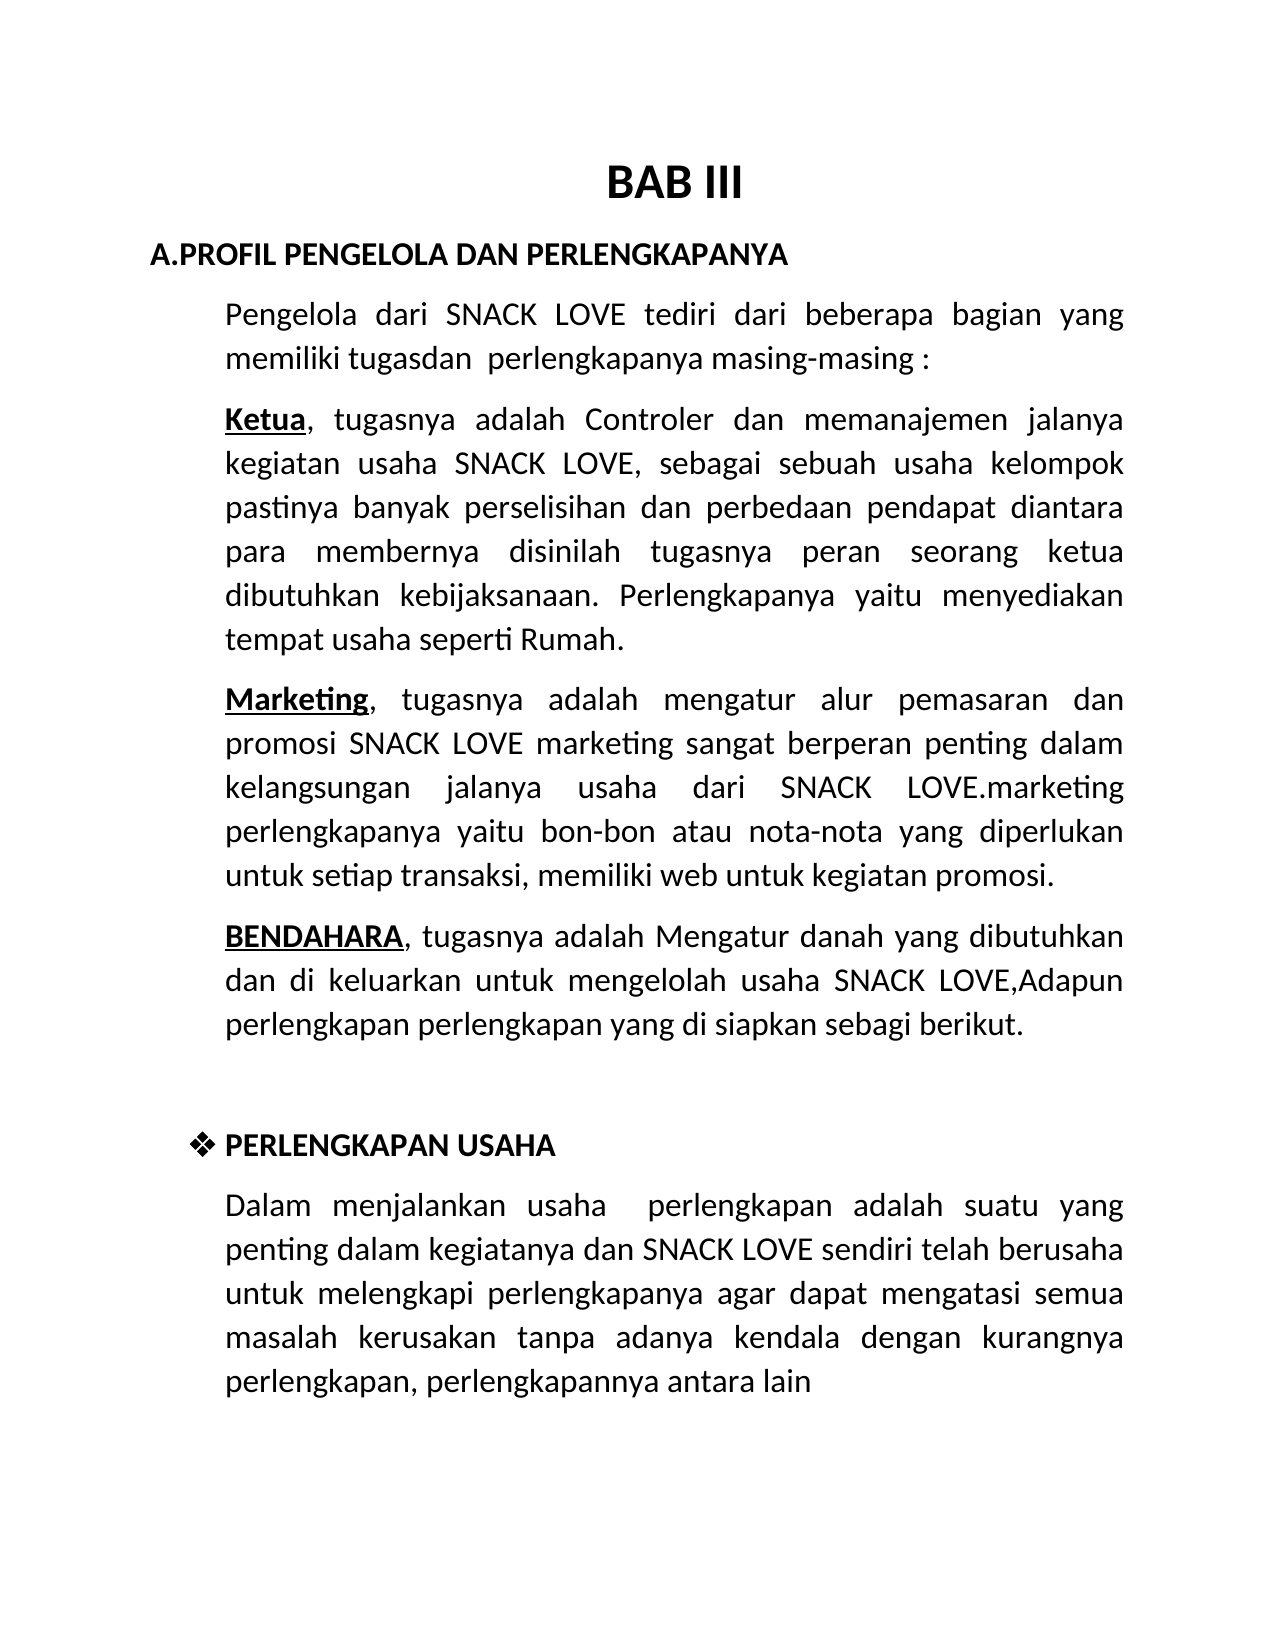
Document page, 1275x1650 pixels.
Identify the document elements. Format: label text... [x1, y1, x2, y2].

text A.PROFIL PENGELOLA DAN PERLENGKAPANYA [150, 232, 1125, 273]
list PERLENGKAPAN USAHA [187, 1124, 1125, 1164]
text Marketing, tugasnya adalah mengatur alur pemasaran dan promosi SNACK LOVE marketing sangat berperan penting dalam kelangsungan jalanya usaha dari SNACK LOVE.marketing perlengkapanya yaitu bon-bon atau nota-nota yang diperlukan untuk setiap transaksi, memiliki web untuk kegiatan promosi. [225, 678, 1125, 895]
text Dalam menjalankan usaha perlengkapan adalah suatu yang penting dalam kegiatanya dan SNACK LOVE sendiri telah berusaha untuk melengkapi perlengkapanya agar dapat mengatasi semua masalah kerusakan tanpa adanya kendala dengan kurangnya perlengkapan, perlengkapannya antara lain [225, 1184, 1125, 1401]
text BENDAHARA, tugasnya adalah Mengatur danah yang dibutuhkan dan di keluarkan untuk mengelolah usaha SNACK LOVE,Adapun perlengkapan perlengkapan yang di siapkan sebagi berikut. [225, 914, 1125, 1043]
text Pengelola dari SNACK LOVE tediri dari beberapa bagian yang memiliki tugasdan perlengkapanya masing-masing : [225, 293, 1125, 378]
text Ketua, tugasnya adalah Controler dan memanajemen jalanya kegiatan usaha SNACK LOVE, sebagai sebuah usaha kelompok pastinya banyak perselisihan dan perbedaan pendapat diantara para membernya disinilah tugasnya peran seorang ketua dibutuhkan kebijaksanaan. Perlengkapanya yaitu menyediakan tempat usaha seperti Rumah. [225, 398, 1125, 658]
text BAB III [225, 150, 1125, 211]
